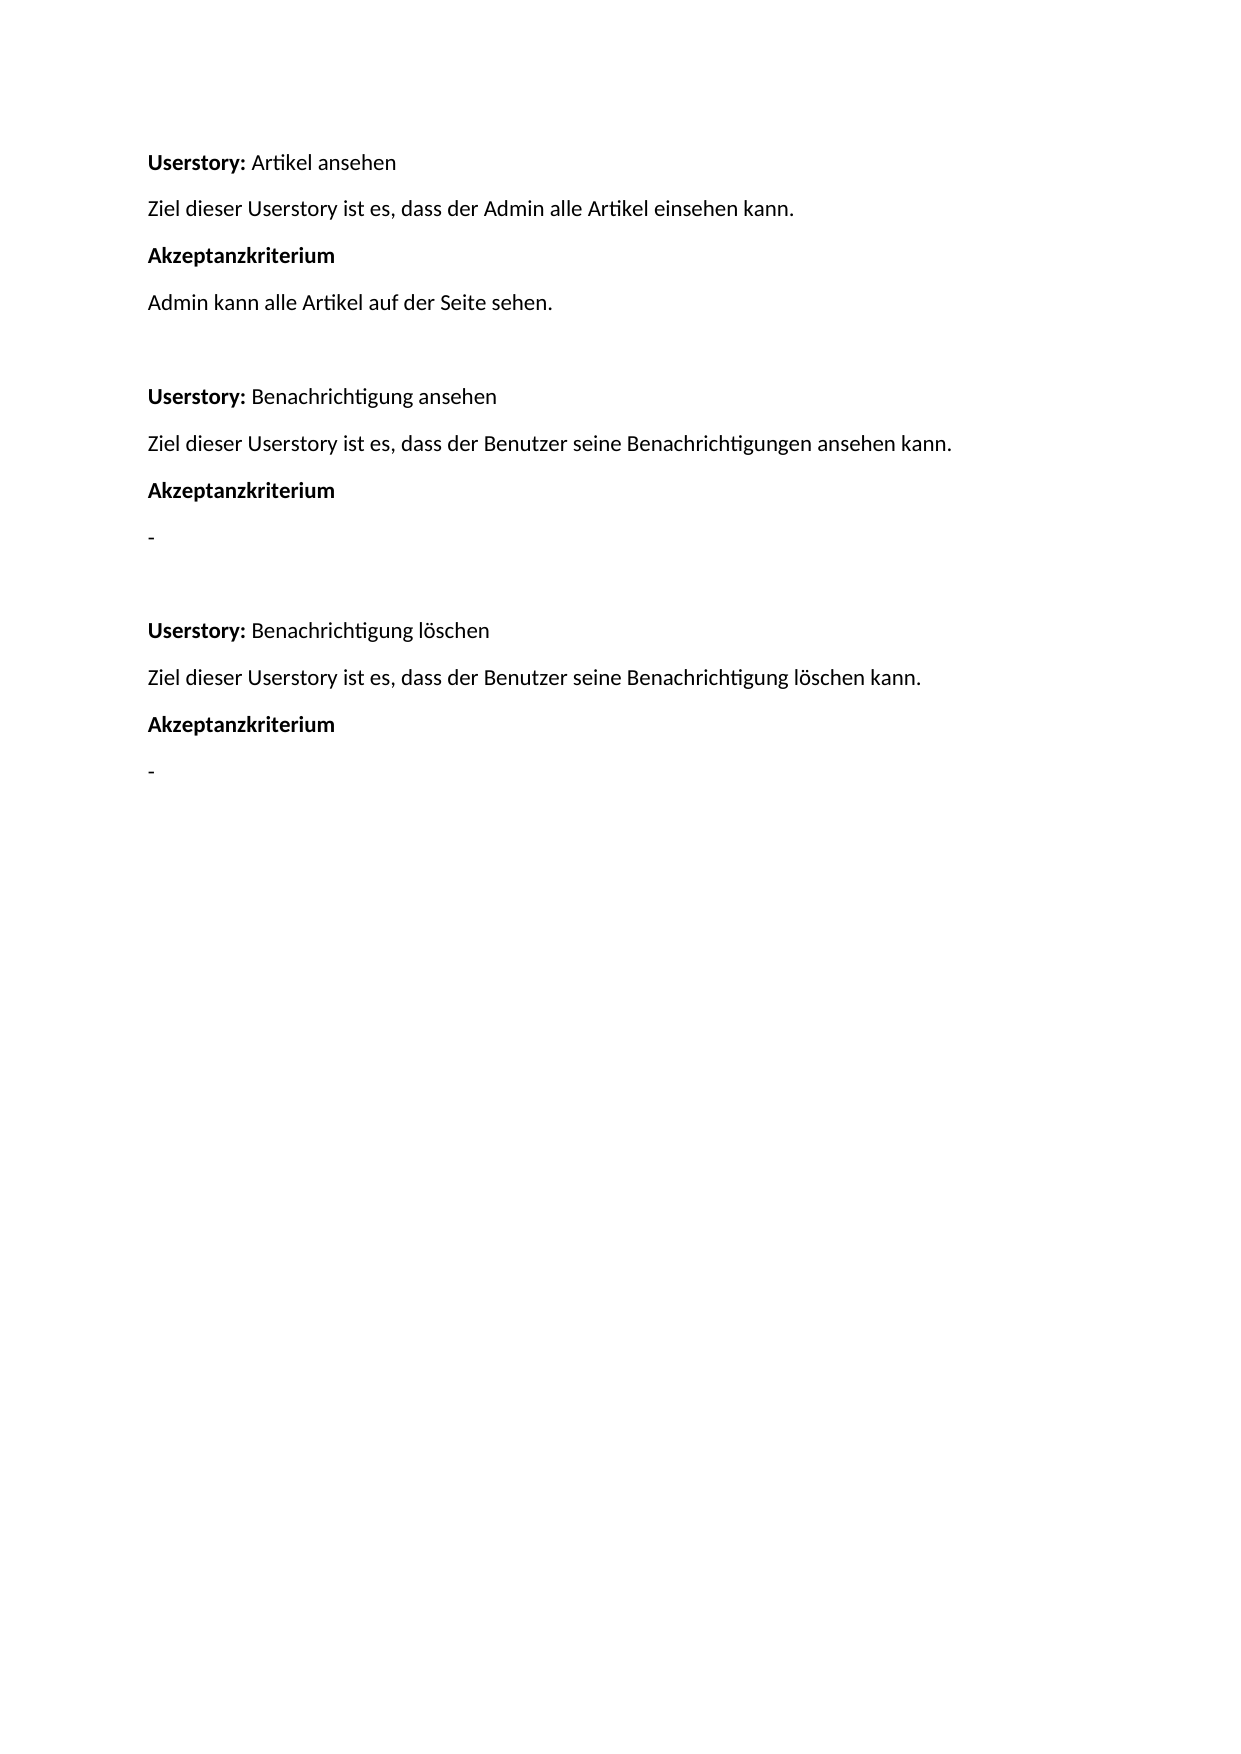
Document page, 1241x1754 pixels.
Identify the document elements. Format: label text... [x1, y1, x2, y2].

text Akzeptanzkriterium [148, 710, 1093, 738]
text - [148, 523, 1093, 551]
text Userstory: Benachrichtigung ansehen [148, 382, 1093, 410]
text Ziel dieser Userstory ist es, dass der Benutzer seine Benachrichtigungen ansehen kann. [148, 429, 1093, 457]
text Userstory: Artikel ansehen [148, 148, 1093, 176]
text Userstory: Benachrichtigung löschen [148, 616, 1093, 644]
text - [148, 757, 1093, 785]
text Akzeptanzkriterium [148, 476, 1093, 504]
text Admin kann alle Artikel auf der Seite sehen. [148, 288, 1093, 316]
text Ziel dieser Userstory ist es, dass der Benutzer seine Benachrichtigung löschen kann. [148, 663, 1093, 691]
text Akzeptanzkriterium [148, 241, 1093, 269]
text Ziel dieser Userstory ist es, dass der Admin alle Artikel einsehen kann. [148, 194, 1093, 222]
